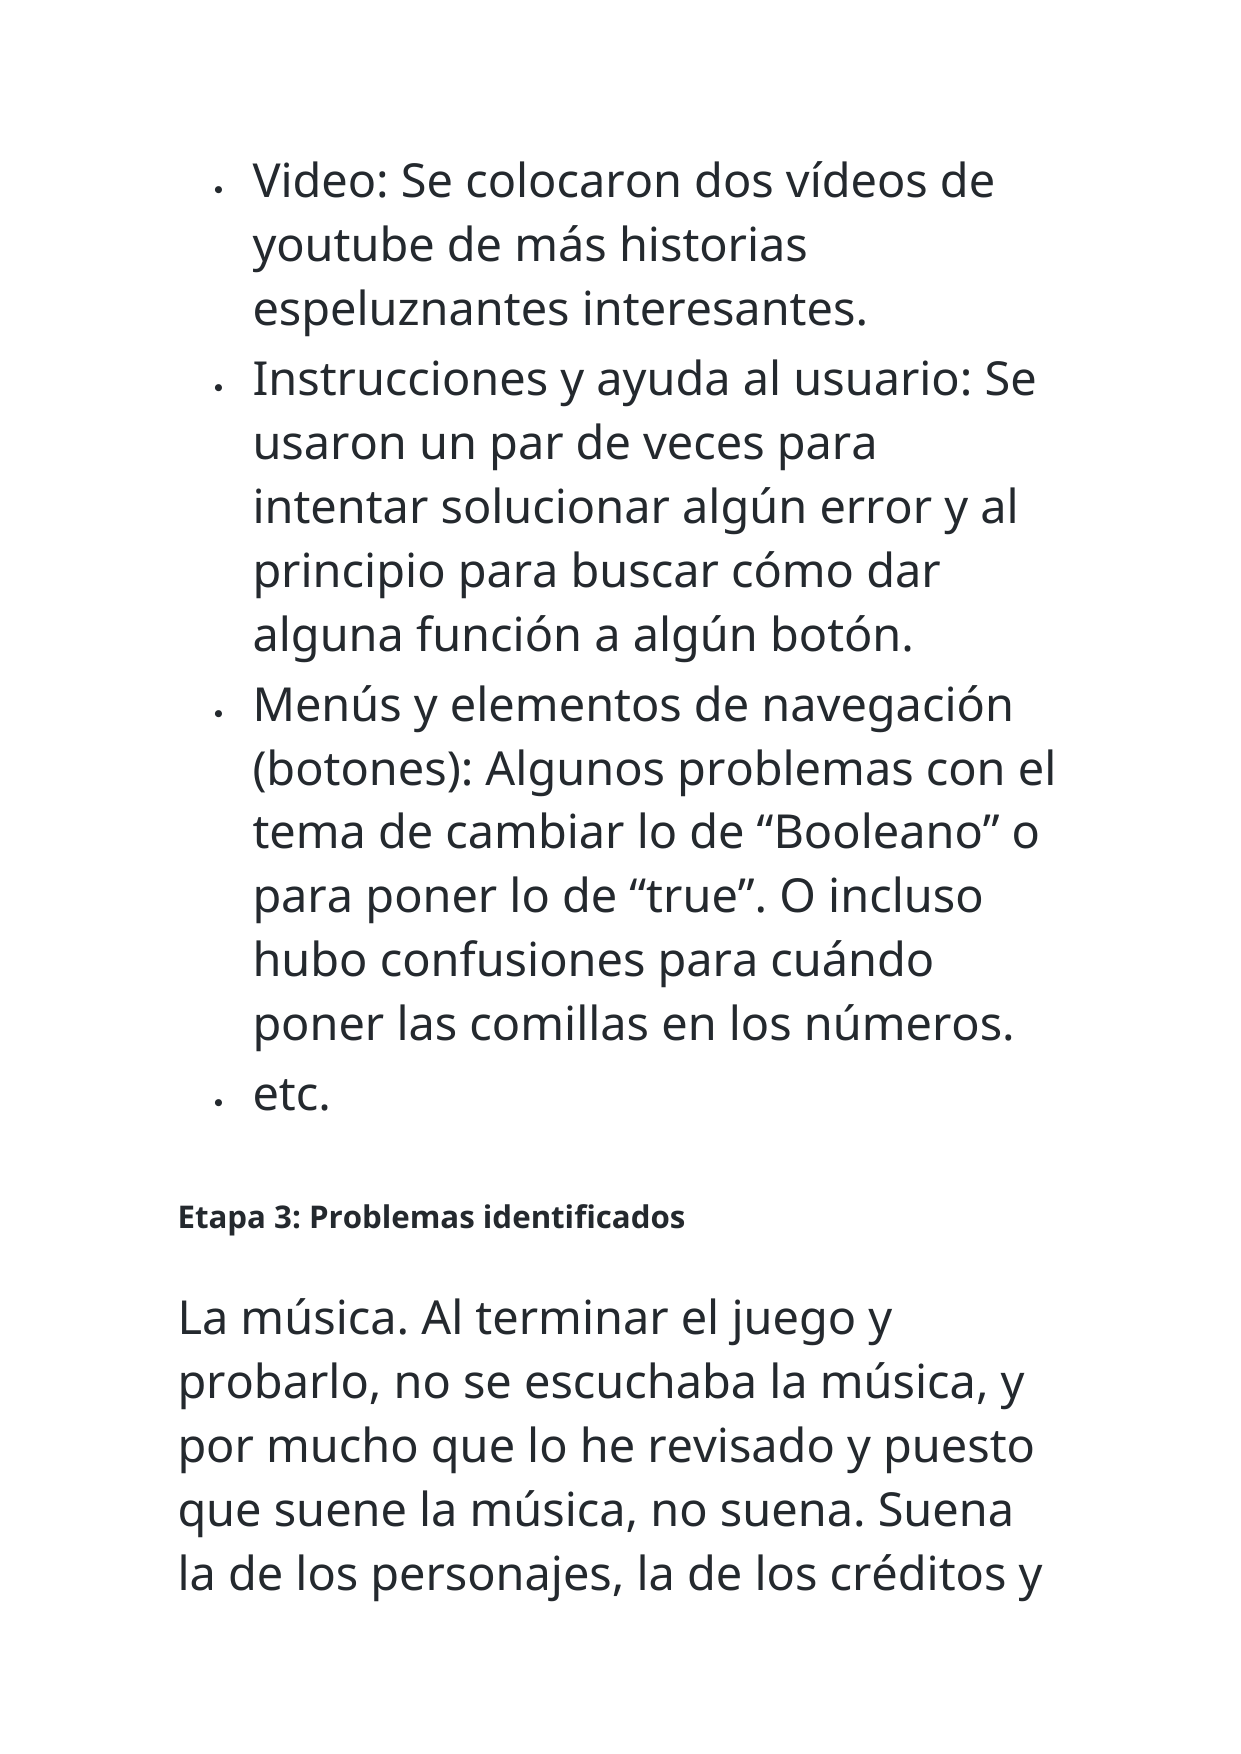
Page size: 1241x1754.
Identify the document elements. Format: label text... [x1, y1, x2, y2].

list etc. [215, 1060, 1063, 1124]
list Video: Se colocaron dos vídeos de youtube de más historias espeluznantes interesantes. [215, 148, 1063, 339]
list Menús y elementos de navegación (botones): Algunos problemas con el tema de cambiar lo de “Booleano” o para poner lo de “true”. O incluso hubo confusiones para cuándo poner las comillas en los números. [215, 671, 1063, 1054]
list Instrucciones y ayuda al usuario: Se usaron un par de veces para intentar solucionar algún error y al principio para buscar cómo dar alguna función a algún botón. [215, 345, 1063, 665]
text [177, 1284, 1063, 1604]
text Etapa 3: Problemas identificados [177, 1195, 1063, 1237]
